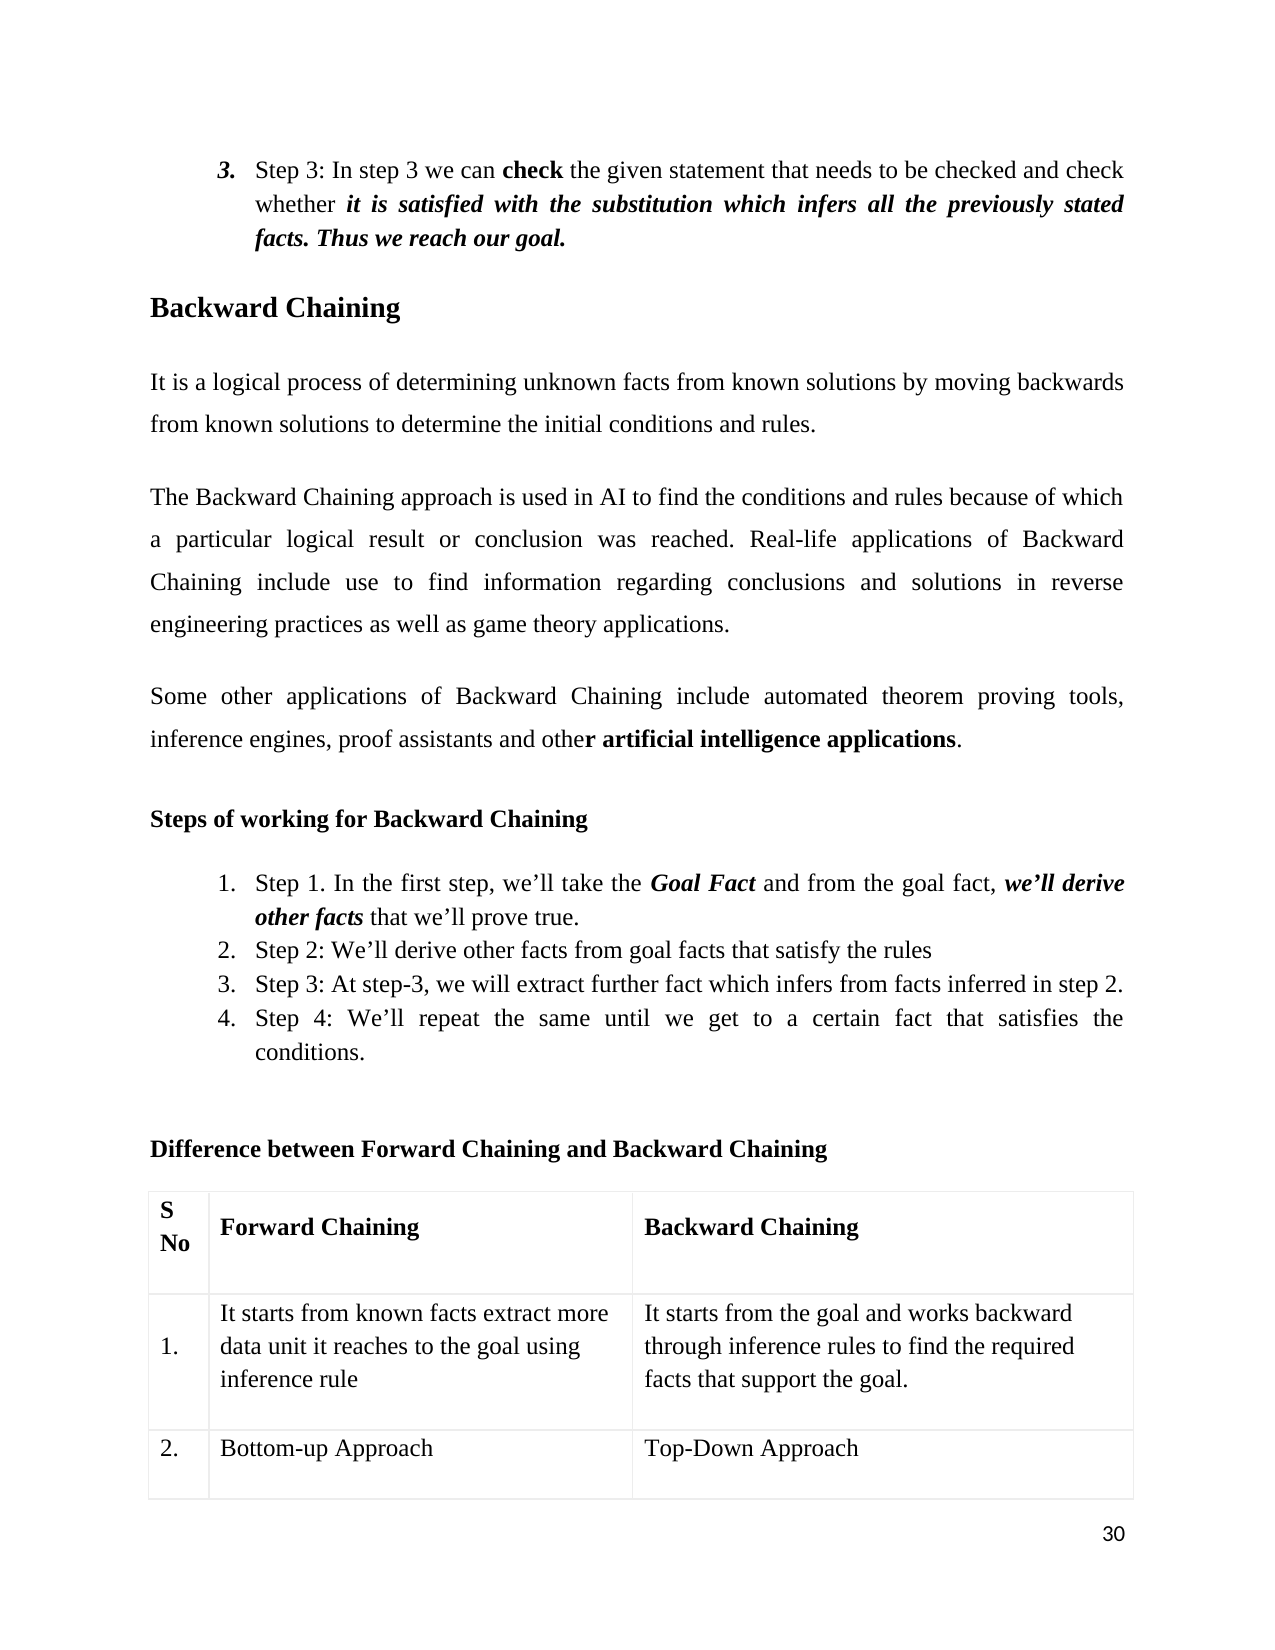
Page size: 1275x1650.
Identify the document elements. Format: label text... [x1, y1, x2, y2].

table_cell Bottom-up Approach [210, 1431, 632, 1498]
table_header Forward Chaining [210, 1192, 632, 1293]
table_cell It starts from the goal and works backward through inference rules to find the required facts that support the goal. [633, 1295, 1133, 1429]
table_header Backward Chaining [633, 1192, 1133, 1293]
text The Backward Chaining approach is used in AI to find the conditions and rules because of which a particular logical result or conclusion was reached. Real-life applications of Backward Chaining include use to find information regarding conclusions and solutions in reverse engineering practices as well as game theory applications. [150, 468, 1125, 638]
list Step 3: At step-3, we will extract further fact which infers from facts inferred in step 2. [217, 964, 1125, 998]
list Step 3: In step 3 we can check the given statement that needs to be checked and check whether it is satisfied with the substitution which infers all the previously stated facts. Thus we reach our goal. [217, 150, 1125, 252]
subtitle Difference between Forward Chaining and Backward Chaining [150, 1109, 1125, 1162]
list Step 2: We’ll derive other facts from goal facts that satisfy the rules [217, 930, 1125, 964]
table_header S No [149, 1192, 209, 1293]
table_cell Top-Down Approach [633, 1431, 1133, 1498]
subtitle Steps of working for Backward Chaining [150, 791, 1125, 833]
list Step 1. In the first step, we’ll take the Goal Fact and from the goal fact, we’ll derive other facts that we’ll prove true. [217, 862, 1125, 930]
text Backward Chaining [150, 281, 1125, 323]
table_cell 1. [149, 1295, 208, 1429]
list Step 4: We’ll repeat the same until we get to a certain fact that satisfies the conditions. [217, 998, 1125, 1066]
text It is a logical process of determining unknown facts from known solutions by moving backwards from known solutions to determine the initial conditions and rules. [150, 353, 1125, 438]
table_cell It starts from known facts extract more data unit it reaches to the goal using inference rule [210, 1295, 632, 1429]
table_cell 2. [149, 1431, 208, 1498]
text Some other applications of Backward Chaining include automated theorem proving tools, inference engines, proof assistants and other artificial intelligence applications. [150, 668, 1125, 753]
